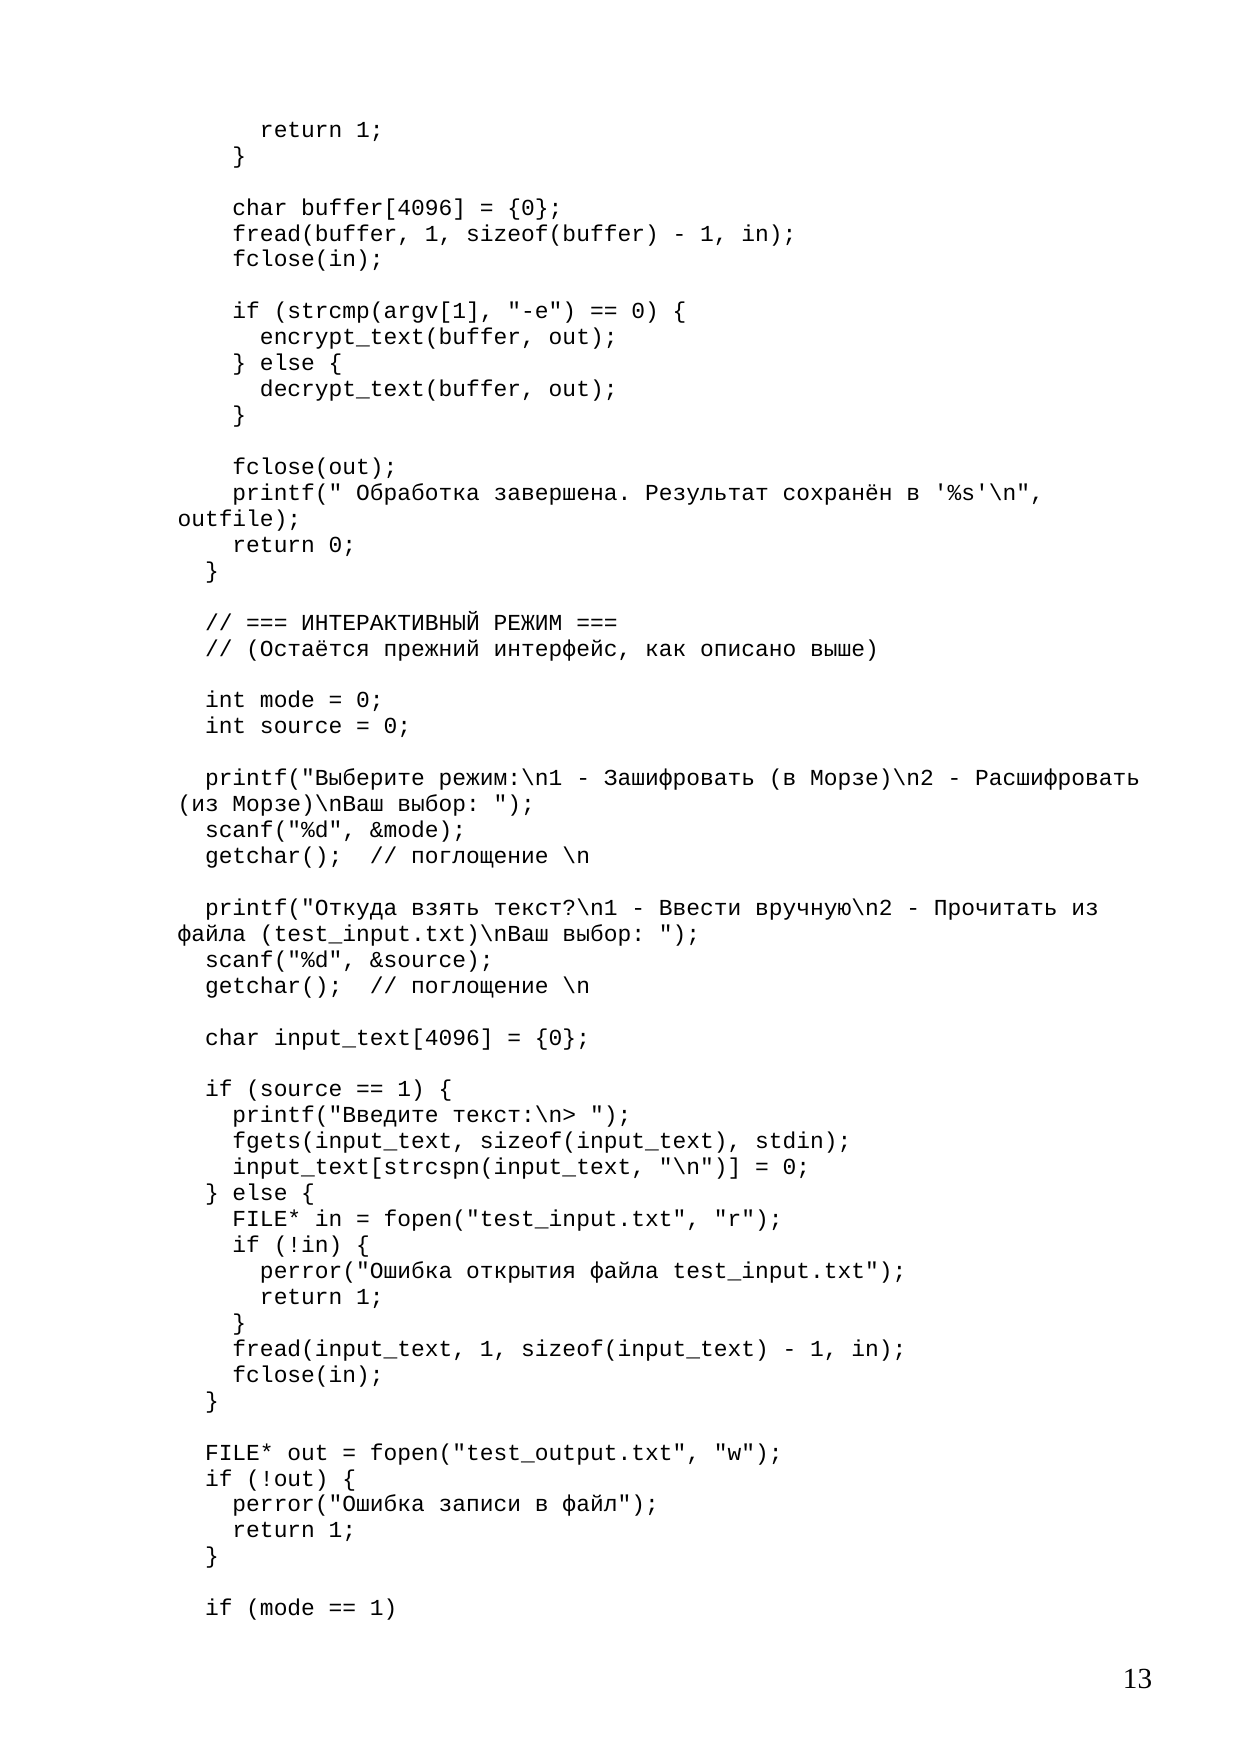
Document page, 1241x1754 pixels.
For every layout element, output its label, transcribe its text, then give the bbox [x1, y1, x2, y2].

text fclose(in); [177, 248, 1152, 274]
text return 1; [177, 118, 1152, 144]
text } [177, 1389, 1152, 1415]
text fread(buffer, 1, sizeof(buffer) - 1, in); [177, 222, 1152, 248]
text } [177, 144, 1152, 170]
text if (!in) { [177, 1233, 1152, 1259]
text FILE* out = fopen("test_output.txt", "w"); [177, 1441, 1152, 1467]
text fread(input_text, 1, sizeof(input_text) - 1, in); [177, 1337, 1152, 1363]
text } [177, 1311, 1152, 1337]
text } else { [177, 352, 1152, 377]
text fgets(input_text, sizeof(input_text), stdin); [177, 1130, 1152, 1156]
text int mode = 0; [177, 689, 1152, 715]
text return 1; [177, 1285, 1152, 1311]
text // === ИНТЕРАКТИВНЫЙ РЕЖИМ === [177, 611, 1152, 637]
text printf(" Обработка завершена. Результат сохранён в '%s'\n", outfile); [177, 481, 1152, 533]
text int source = 0; [177, 715, 1152, 741]
text fclose(in); [177, 1363, 1152, 1389]
text printf("Откуда взять текст?\n1 - Ввести вручную\n2 - Прочитать из файла (test_input.txt)\nВаш выбор: "); [177, 896, 1152, 948]
text getchar(); // поглощение \n [177, 974, 1152, 1000]
text perror("Ошибка записи в файл"); [177, 1493, 1152, 1519]
text scanf("%d", &source); [177, 948, 1152, 974]
text if (source == 1) { [177, 1078, 1152, 1104]
text FILE* in = fopen("test_input.txt", "r"); [177, 1207, 1152, 1233]
text perror("Ошибка открытия файла test_input.txt"); [177, 1259, 1152, 1285]
text return 1; [177, 1519, 1152, 1545]
text } [177, 1545, 1152, 1571]
text } [177, 559, 1152, 585]
text if (strcmp(argv[1], "-e") == 0) { [177, 300, 1152, 326]
text return 0; [177, 533, 1152, 559]
text printf("Выберите режим:\n1 - Зашифровать (в Морзе)\n2 - Расшифровать (из Морзе)\nВаш выбор: "); [177, 767, 1152, 818]
text printf("Введите текст:\n> "); [177, 1104, 1152, 1130]
text char buffer[4096] = {0}; [177, 196, 1152, 222]
text getchar(); // поглощение \n [177, 844, 1152, 870]
text input_text[strcspn(input_text, "\n")] = 0; [177, 1156, 1152, 1182]
text char input_text[4096] = {0}; [177, 1026, 1152, 1052]
text encrypt_text(buffer, out); [177, 326, 1152, 352]
text } [177, 403, 1152, 429]
text // (Остаётся прежний интерфейс, как описано выше) [177, 637, 1152, 663]
text if (mode == 1) [177, 1597, 1152, 1622]
text decrypt_text(buffer, out); [177, 377, 1152, 403]
text fclose(out); [177, 455, 1152, 481]
text scanf("%d", &mode); [177, 818, 1152, 844]
text } else { [177, 1182, 1152, 1207]
text if (!out) { [177, 1467, 1152, 1493]
